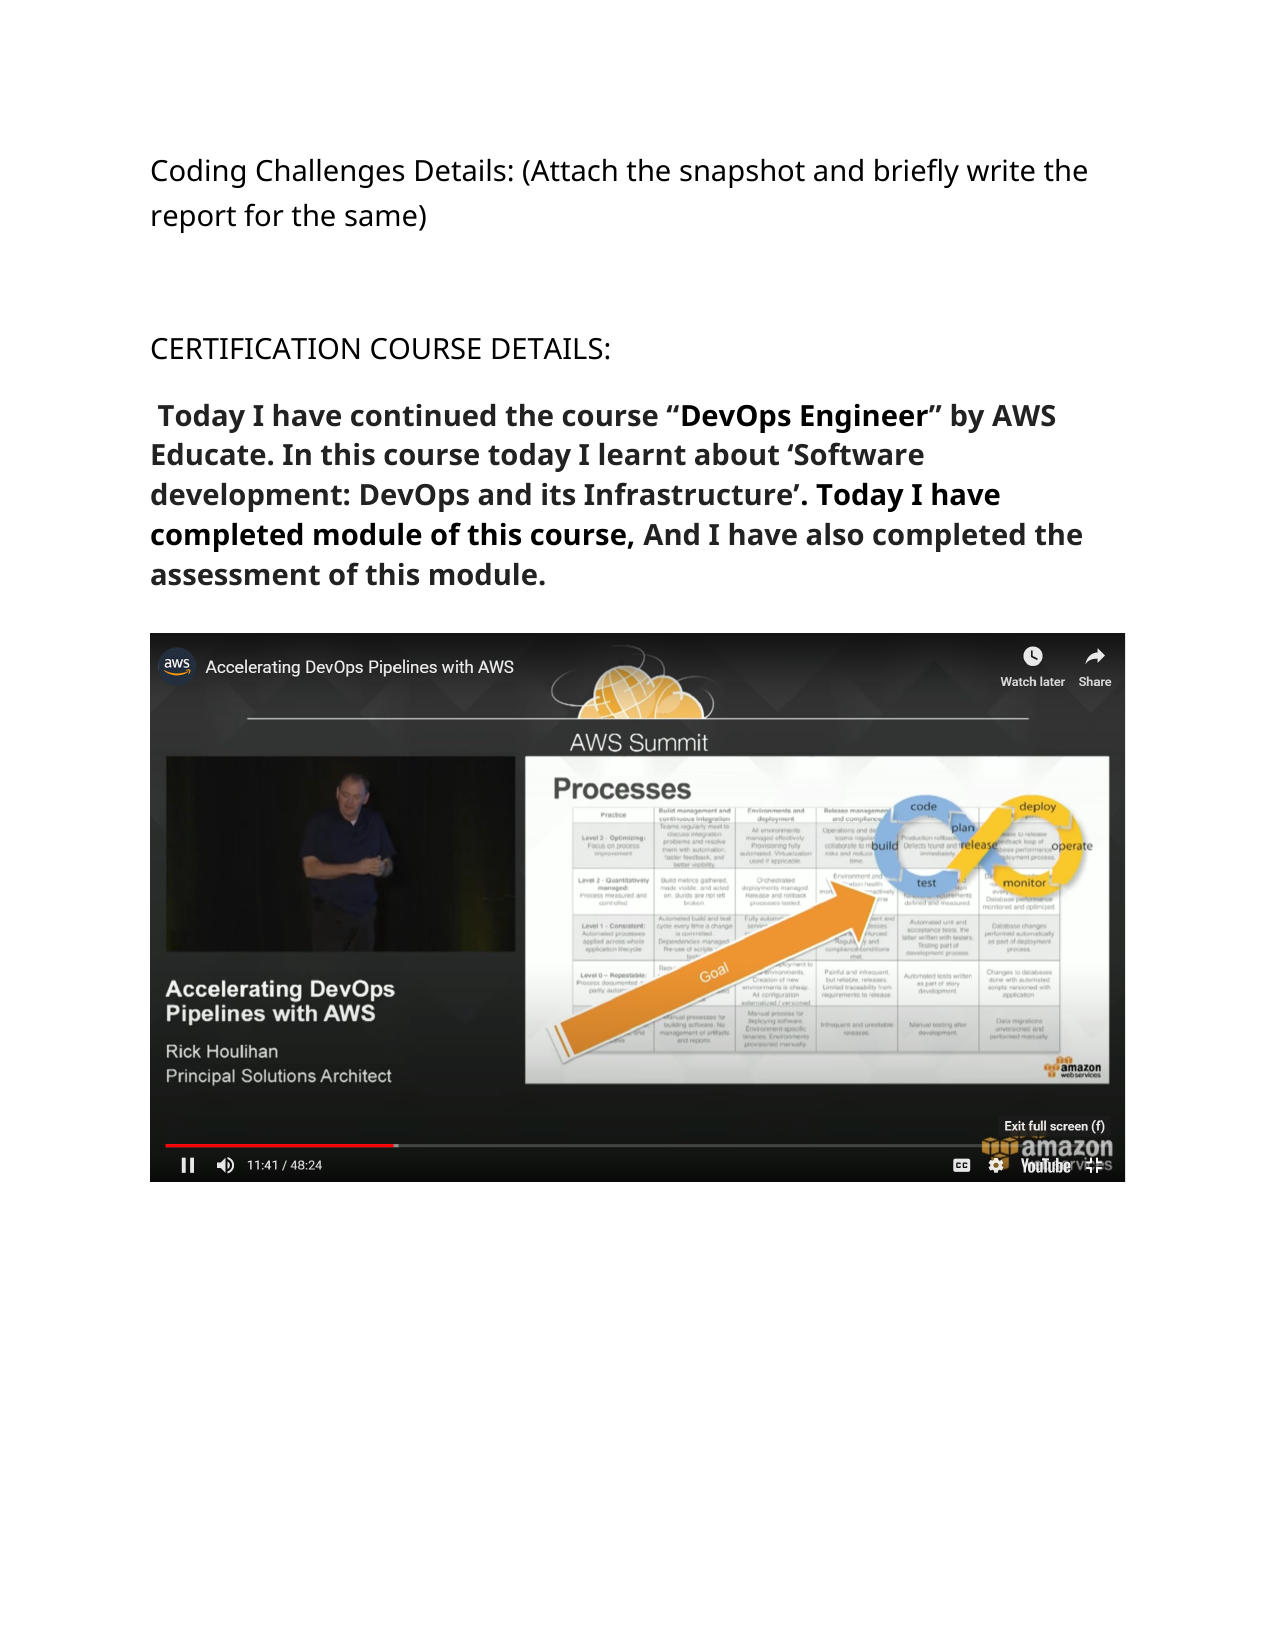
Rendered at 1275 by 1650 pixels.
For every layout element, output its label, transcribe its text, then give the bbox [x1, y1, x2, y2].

text Coding Challenges Details: (Attach the snapshot and briefly write the report for the same) [150, 150, 1125, 235]
subtitle Today I have continued the course “DevOps Engineer” by AWS Educate. In this course today I learnt about ‘Software development: DevOps and its Infrastructure’. Today I have completed module of this course, And I have also completed the assessment of this module. [150, 395, 1125, 593]
text CERTIFICATION COURSE DETAILS: [150, 328, 1125, 368]
picture [150, 633, 1125, 1182]
